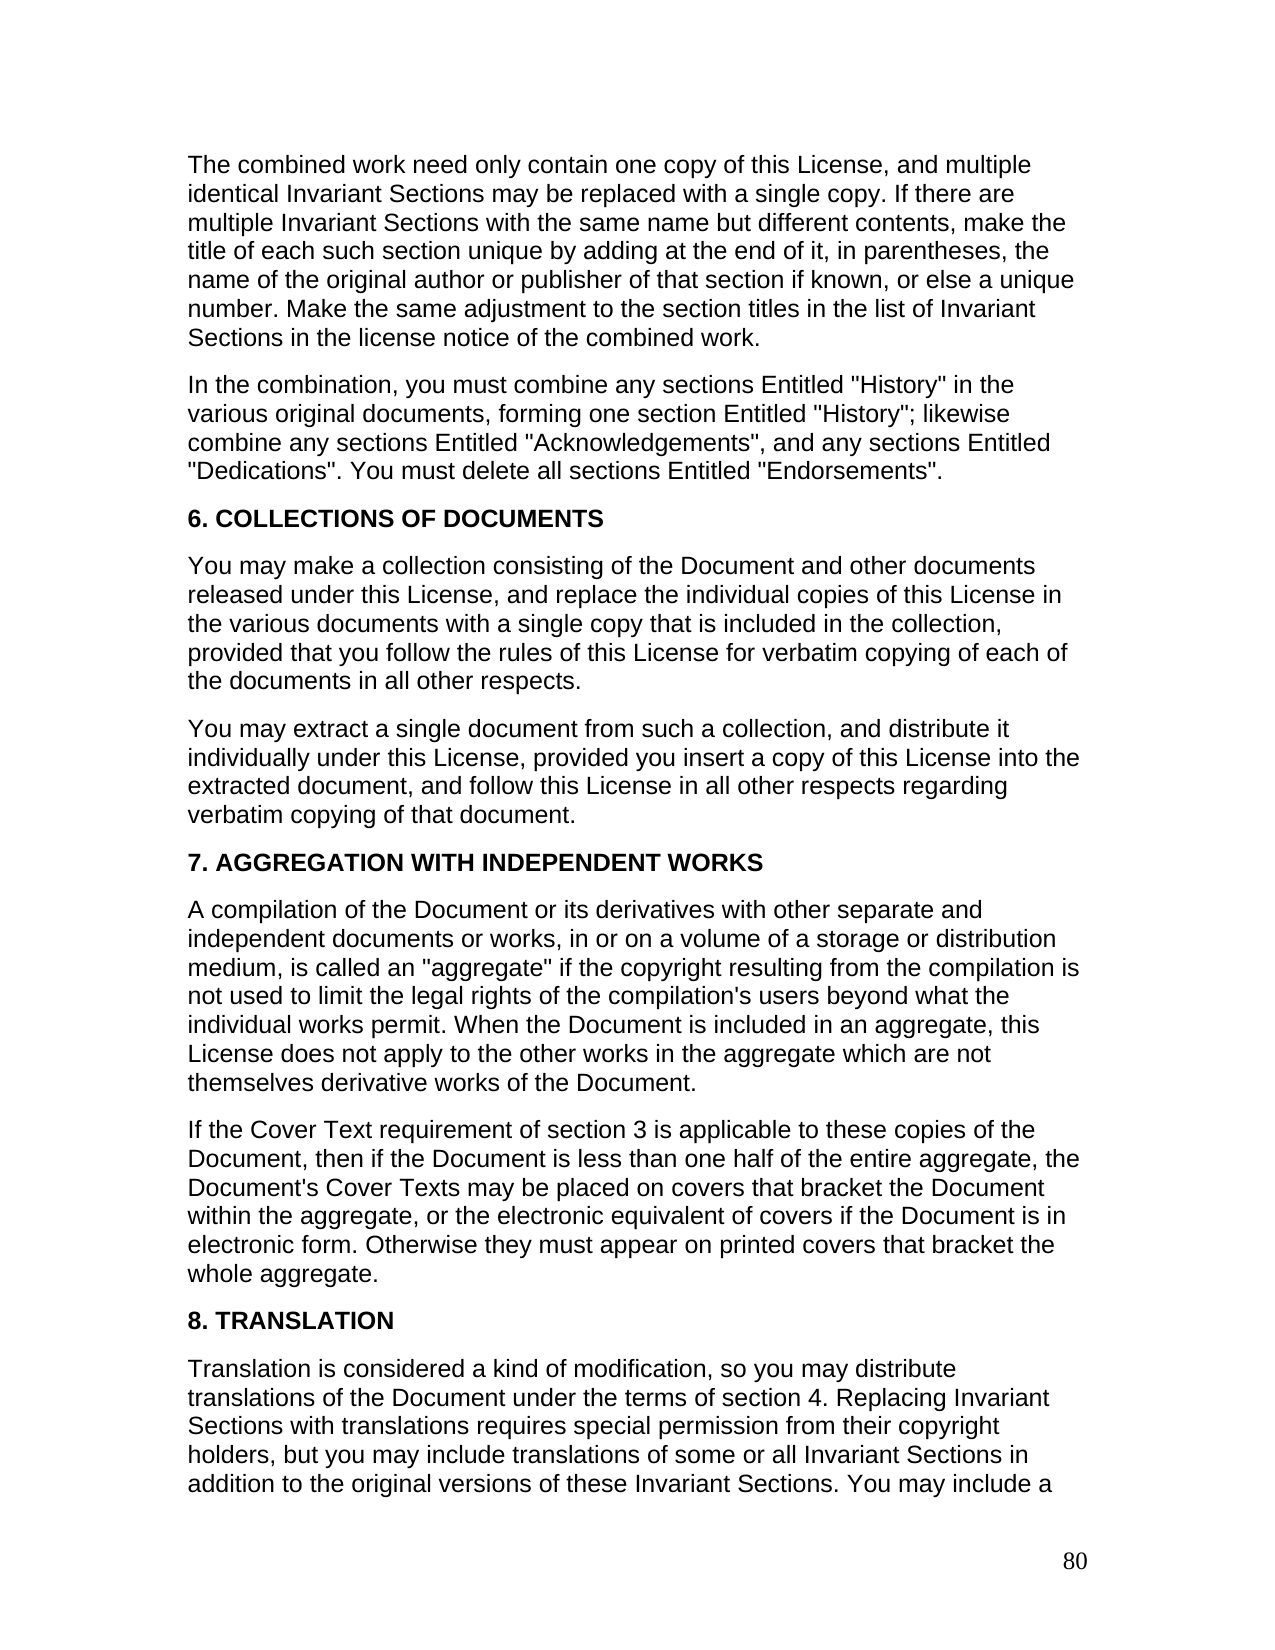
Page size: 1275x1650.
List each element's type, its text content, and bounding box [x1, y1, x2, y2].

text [187, 1354, 1087, 1497]
text 7. AGGREGATION WITH INDEPENDENT WORKS [187, 847, 1087, 876]
text 6. COLLECTIONS OF DOCUMENTS [187, 504, 1087, 532]
text The combined work need only contain one copy of this License, and multiple identical Invariant Sections may be replaced with a single copy. If there are multiple Invariant Sections with the same name but different contents, make the title of each such section unique by adding at the end of it, in parentheses, the name of the original author or publisher of that section if known, or else a unique number. Make the same adjustment to the section titles in the list of Invariant Sections in the license notice of the combined work. [187, 150, 1087, 351]
text You may extract a single document from such a collection, and distribute it individually under this License, provided you insert a copy of this License into the extracted document, and follow this License in all other respects regarding verbatim copying of that document. [187, 714, 1087, 829]
text 8. TRANSLATION [187, 1306, 1087, 1335]
text A compilation of the Document or its derivatives with other separate and independent documents or works, in or on a volume of a storage or distribution medium, is called an "aggregate" if the copyright resulting from the compilation is not used to limit the legal rights of the compilation's users beyond what the individual works permit. When the Document is included in an aggregate, this License does not apply to the other works in the aggregate which are not themselves derivative works of the Document. [187, 895, 1087, 1096]
text You may make a collection consisting of the Document and other documents released under this License, and replace the individual copies of this License in the various documents with a single copy that is included in the collection, provided that you follow the rules of this License for verbatim copying of each of the documents in all other respects. [187, 551, 1087, 695]
text If the Cover Text requirement of section 3 is applicable to these copies of the Document, then if the Document is less than one half of the entire aggregate, the Document's Cover Texts may be placed on covers that bracket the Document within the aggregate, or the electronic equivalent of covers if the Document is in electronic form. Otherwise they must appear on printed covers that bracket the whole aggregate. [187, 1115, 1087, 1287]
text In the combination, you must combine any sections Entitled "History" in the various original documents, forming one section Entitled "History"; likewise combine any sections Entitled "Acknowledgements", and any sections Entitled "Dedications". You must delete all sections Entitled "Endorsements". [187, 370, 1087, 485]
